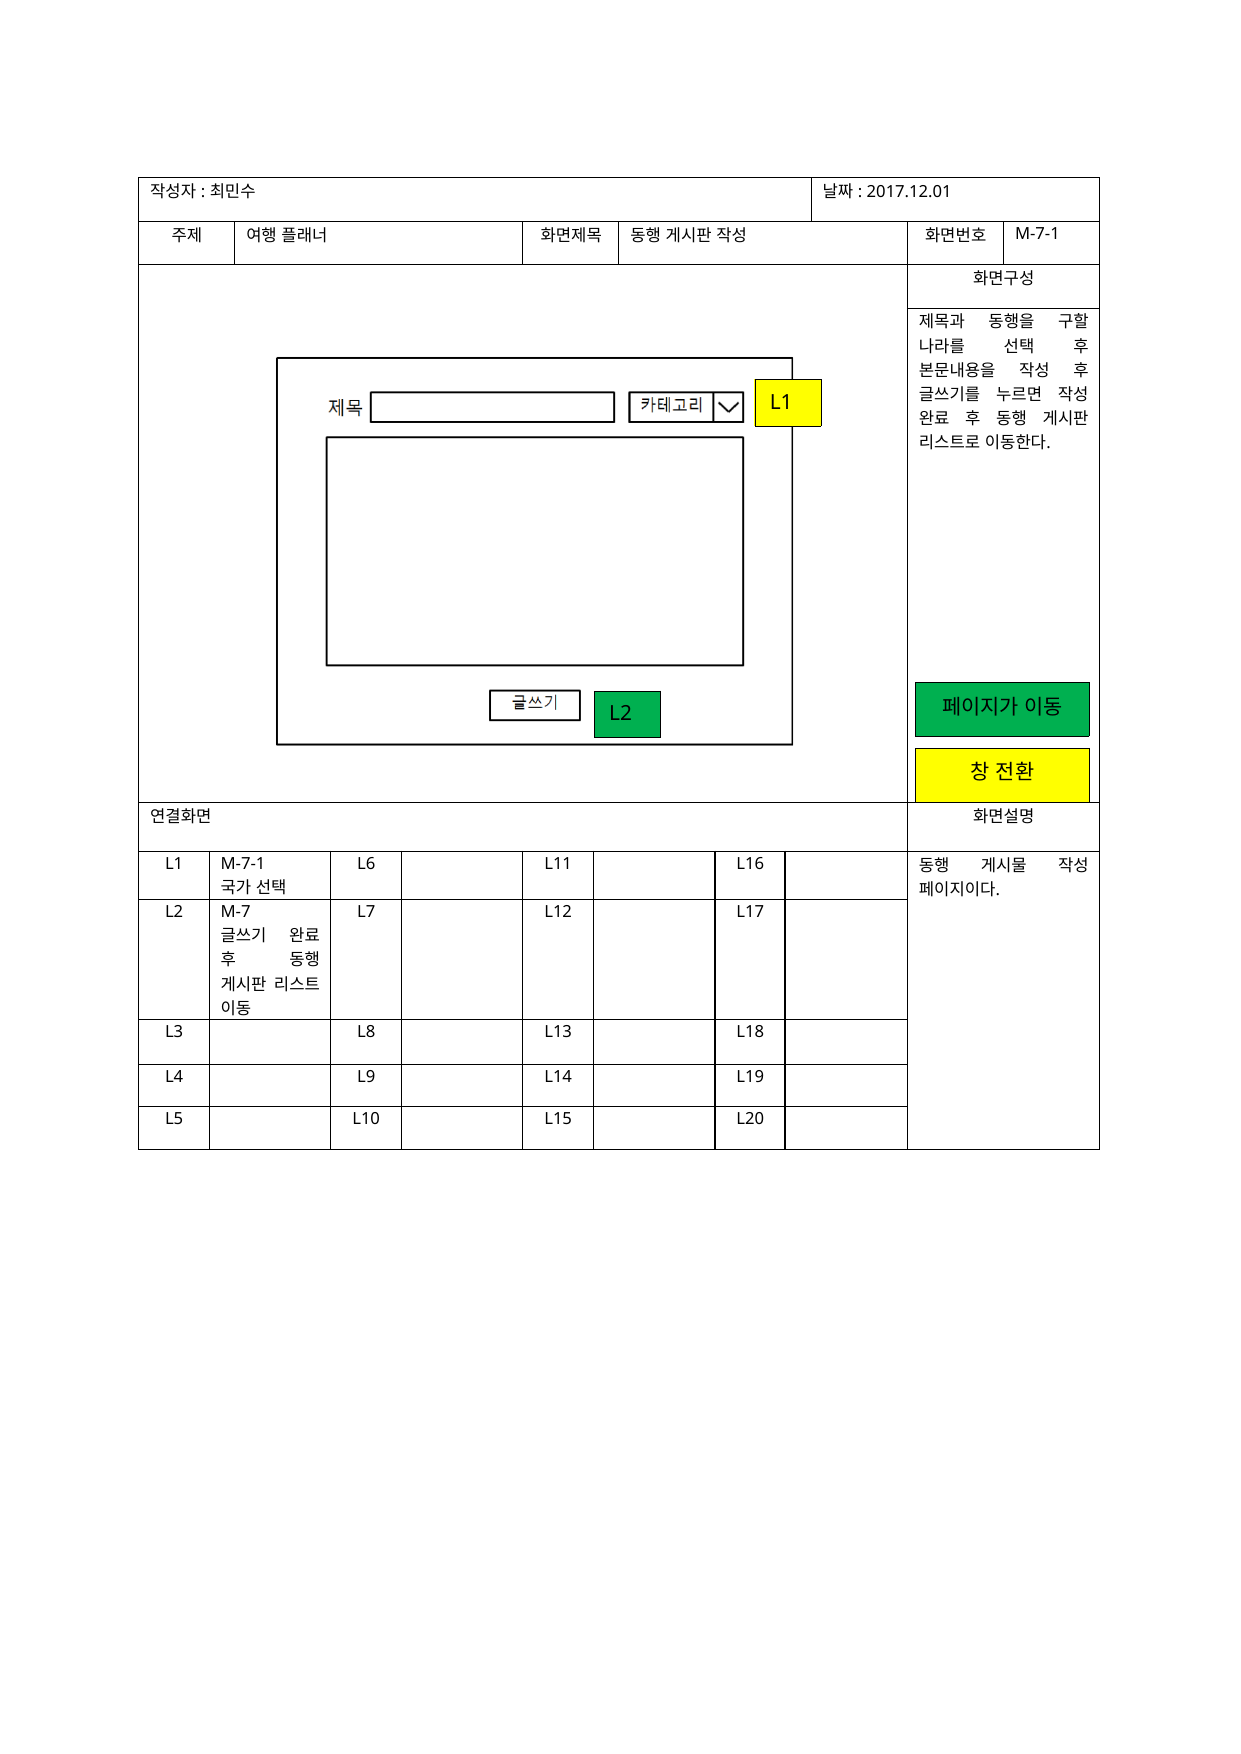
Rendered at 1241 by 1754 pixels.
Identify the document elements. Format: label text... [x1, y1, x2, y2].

table_cell M-7-1 [1004, 222, 1099, 264]
table_cell 화면설명 [908, 803, 1099, 851]
table_cell L10 [331, 1107, 401, 1148]
table_cell L7 [331, 900, 401, 1019]
table_cell 동행 게시물 작성 페이지이다. [908, 852, 1099, 1148]
table_cell L19 [716, 1065, 784, 1106]
table_cell L18 [716, 1020, 784, 1063]
table_cell [402, 852, 522, 898]
table_cell [786, 900, 907, 1019]
table_cell L11 [523, 852, 593, 898]
table_cell 화면제목 [523, 222, 618, 264]
table_cell [594, 900, 714, 1019]
table_cell L3 [139, 1020, 209, 1063]
table_cell [786, 1107, 907, 1148]
table_cell [786, 1065, 907, 1106]
table_cell L6 [331, 852, 401, 898]
table_cell L5 [139, 1107, 209, 1148]
table_cell [210, 1107, 330, 1148]
table_cell [402, 1065, 522, 1106]
table_cell L16 [716, 852, 784, 898]
table_cell L1 [139, 852, 209, 898]
table_cell [786, 1020, 907, 1063]
table_cell 여행 플래너 [235, 222, 522, 264]
table_cell M-7-1 국가 선택 [210, 852, 330, 898]
table_cell 연결화면 [139, 803, 907, 851]
table_cell 주제 [139, 222, 234, 264]
table_cell L8 [331, 1020, 401, 1063]
table_cell [594, 852, 714, 898]
table_cell L9 [331, 1065, 401, 1106]
table_cell [210, 1020, 330, 1063]
table_cell M-7 글쓰기 완료 후 동행 게시판 리스트 이동 [210, 900, 330, 1019]
table_cell L4 [139, 1065, 209, 1106]
table_cell L14 [523, 1065, 593, 1106]
table_cell 동행 게시판 작성 [619, 222, 907, 264]
table_cell L13 [523, 1020, 593, 1063]
table_cell L12 [523, 900, 593, 1019]
table_cell L20 [716, 1107, 784, 1148]
table_cell [594, 1107, 714, 1148]
table_cell [402, 1020, 522, 1063]
table_cell [594, 1020, 714, 1063]
table_cell [210, 1065, 330, 1106]
table_cell [594, 1065, 714, 1106]
table_cell L15 [523, 1107, 593, 1148]
table_cell 화면번호 [908, 222, 1003, 264]
table_cell 화면구성 [908, 265, 1099, 307]
table_cell [139, 265, 907, 802]
table_cell L2 [139, 900, 209, 1019]
table_cell 제목과 동행을 구할 나라를 선택 후 본문내용을 작성 후 글쓰기를 누르면 작성 완료 후 동행 게시판 리스트로 이동한다. [908, 309, 1099, 802]
table_header 작성자 : 최민수 [139, 178, 811, 221]
picture [275, 356, 794, 746]
table_cell L17 [716, 900, 784, 1019]
table_cell [402, 1107, 522, 1148]
table_cell [786, 852, 907, 898]
table_cell [402, 900, 522, 1019]
table_header 날짜 : 2017.12.01 [812, 178, 1099, 221]
